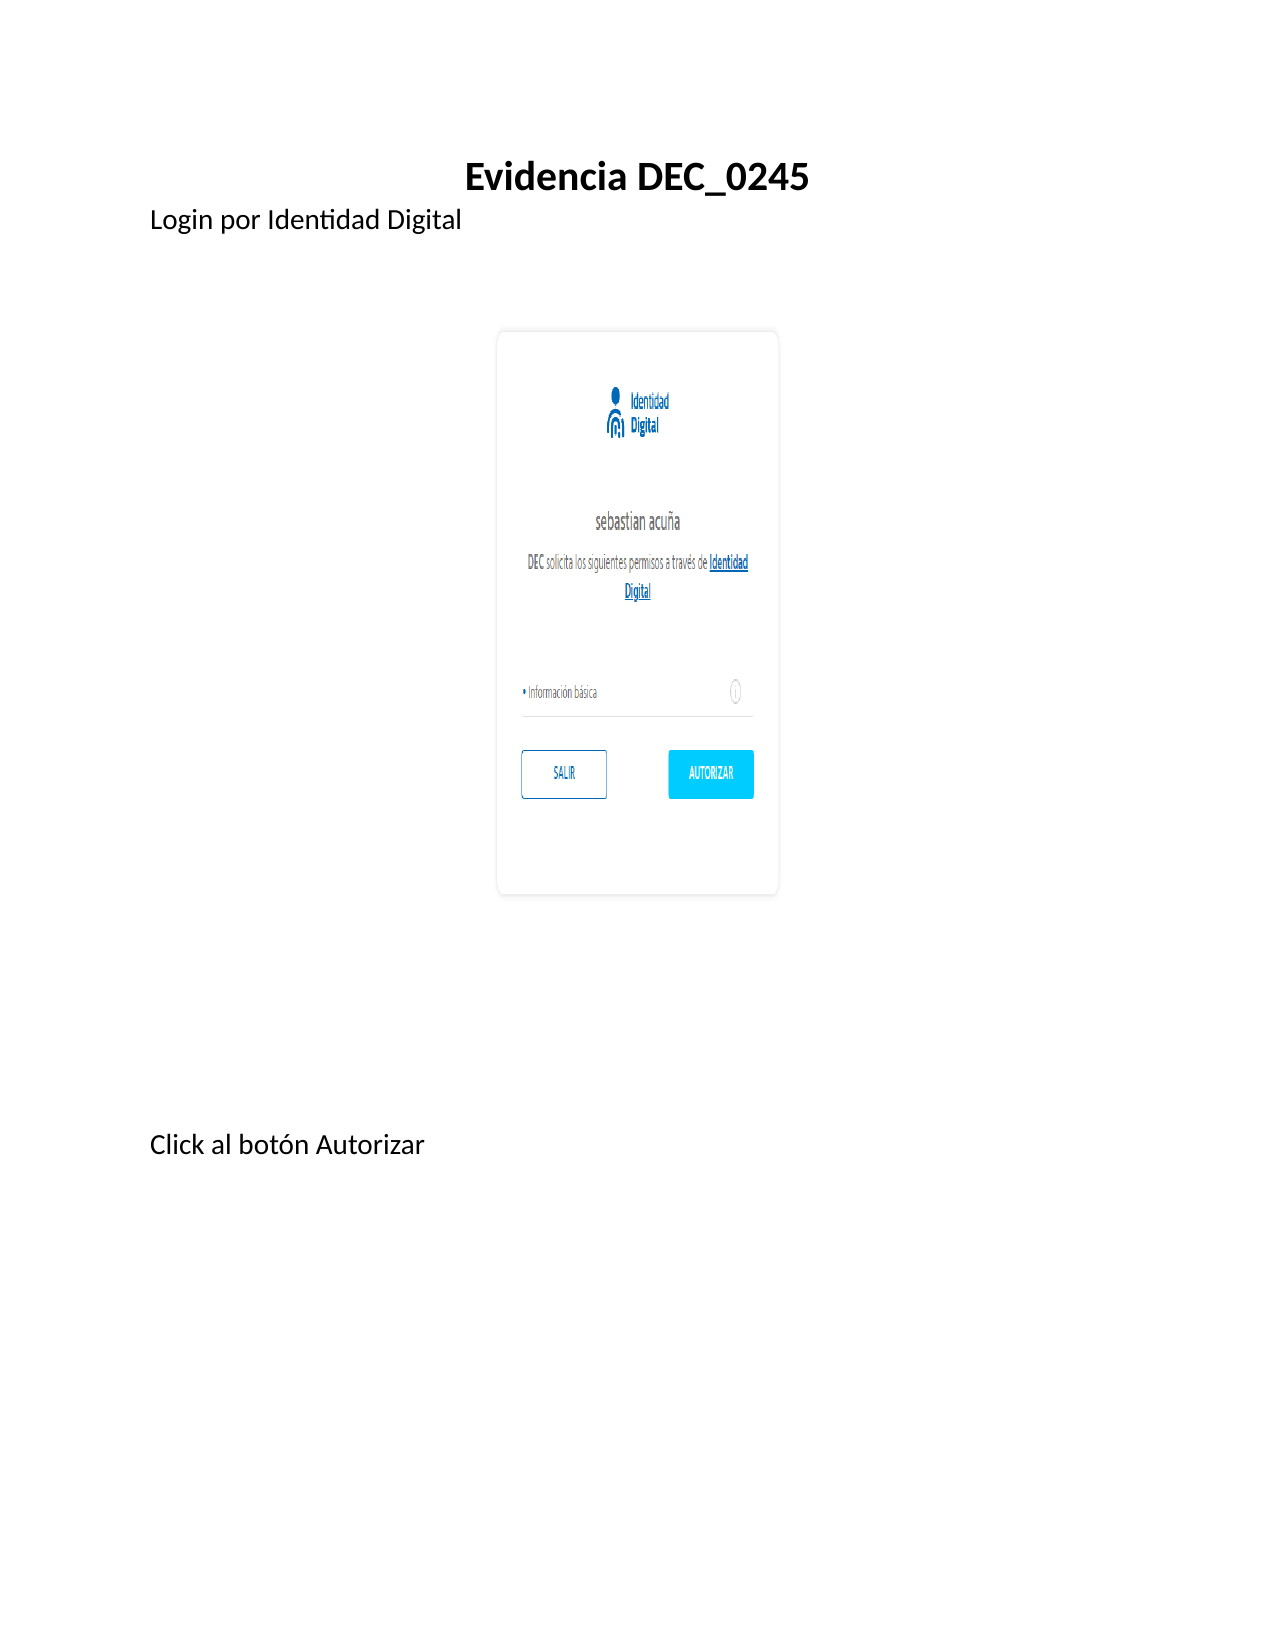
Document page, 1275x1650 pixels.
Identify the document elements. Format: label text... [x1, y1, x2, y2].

text Evidencia DEC_0245 [150, 150, 1125, 207]
picture [220, 314, 1055, 1148]
text Login por Identidad Digital [150, 207, 1125, 246]
text Click al botón Autorizar [150, 1148, 1125, 1188]
